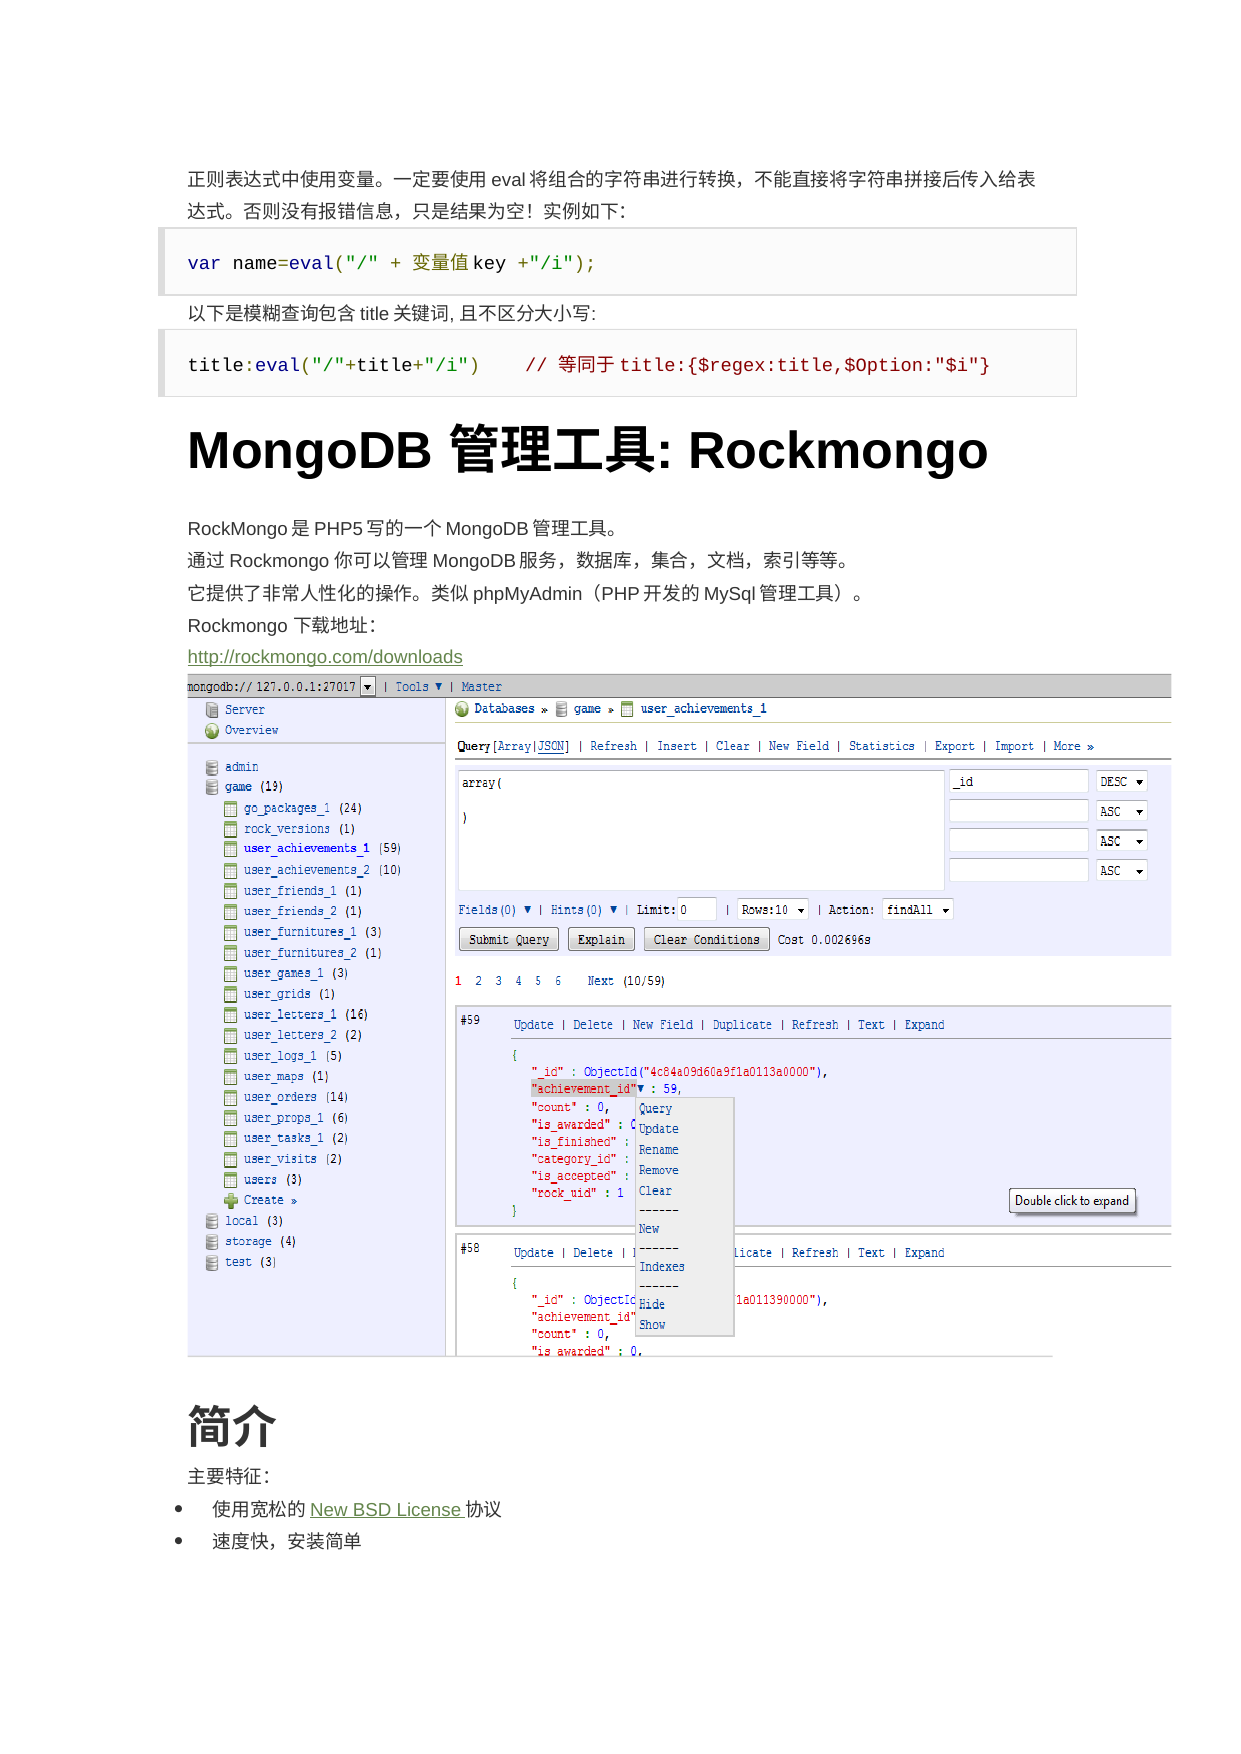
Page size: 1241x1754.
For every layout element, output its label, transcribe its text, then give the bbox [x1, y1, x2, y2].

text 通过 Rockmongo 你可以管理 MongoDB服务，数据库，集合，文档，索引等等。 [187, 543, 1053, 576]
list 速度快，安装简单 [175, 1524, 1053, 1557]
text title:eval("/"+title+"/i") // 等同于 title:{$regex:title,$Option:"$i"} [165, 330, 1076, 396]
text 以下是模糊查询包含title关键词, 且不区分大小写: [187, 296, 1053, 328]
text var name=eval("/" + 变量值key +"/i"); [165, 229, 1076, 294]
list 使用宽松的New BSD License协议 [175, 1492, 1053, 1524]
text 主要特征： [187, 1459, 1053, 1492]
subtitle MongoDB 管理工具: Rockmongo [187, 397, 1053, 495]
text RockMongo是PHP5写的一个MongoDB管理工具。 [187, 511, 1053, 543]
picture [187, 673, 1172, 1356]
subtitle 简介 [187, 1391, 1053, 1456]
text 它提供了非常人性化的操作。类似 phpMyAdmin（PHP开发的MySql管理工具）。 [187, 576, 1053, 608]
text 正则表达式中使用变量。一定要使用eval将组合的字符串进行转换，不能直接将字符串拼接后传入给表达式。否则没有报错信息，只是结果为空！实例如下： [187, 162, 1053, 227]
text Rockmongo 下载地址：http://rockmongo.com/downloads [187, 608, 1053, 673]
